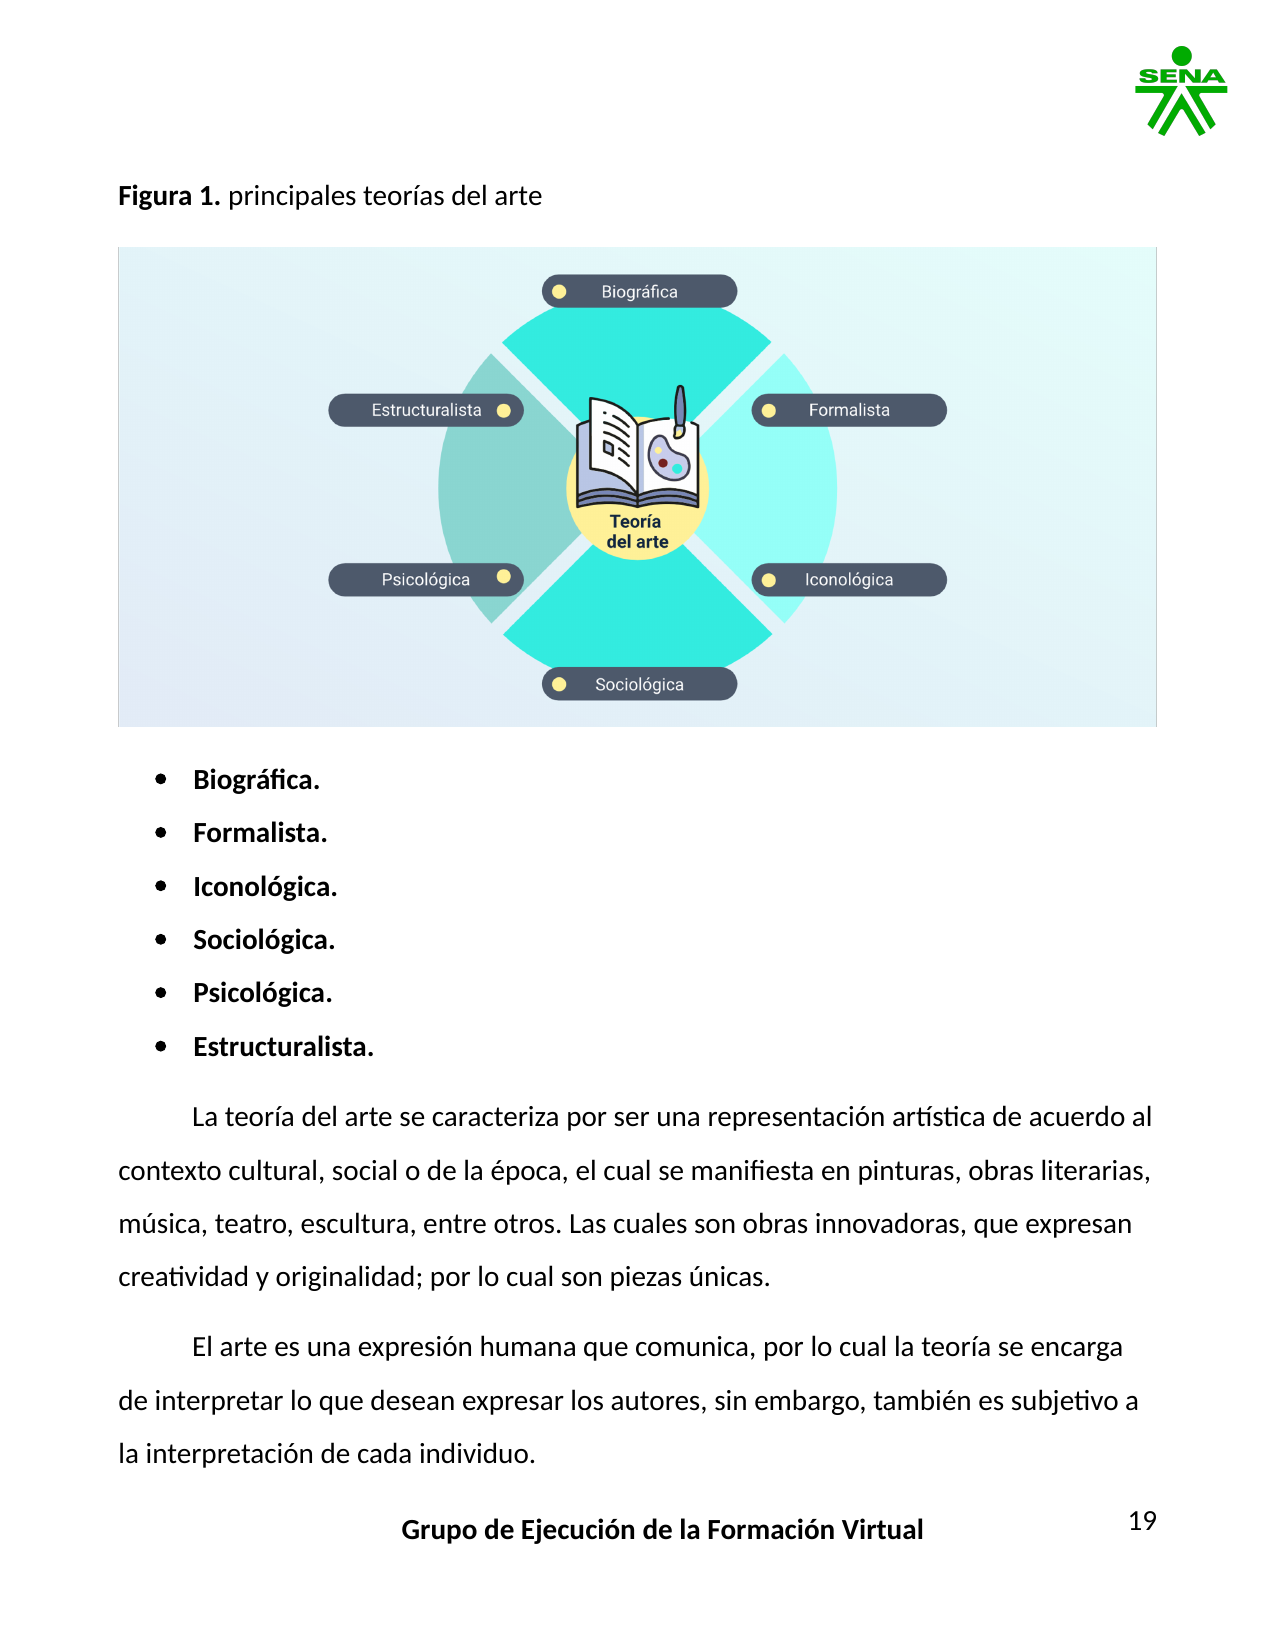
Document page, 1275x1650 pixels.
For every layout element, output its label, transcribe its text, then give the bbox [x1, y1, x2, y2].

list Biográfica. [156, 761, 1157, 796]
list Formalista. [156, 814, 1157, 850]
list Iconológica. [156, 868, 1157, 903]
text Figura 1. principales teorías del arte [118, 177, 1157, 213]
list Psicológica. [156, 974, 1157, 1010]
picture [118, 247, 1157, 727]
text La teoría del arte se caracteriza por ser una representación artística de acuerdo al contexto cultural, social o de la época, el cual se manifiesta en pinturas, obras literarias, música, teatro, escultura, entre otros. Las cuales son obras innovadoras, que expresan creatividad y originalidad; por lo cual son piezas únicas. [118, 1098, 1157, 1294]
picture [1135, 46, 1228, 136]
list Sociológica. [156, 921, 1157, 957]
list Estructuralista. [156, 1028, 1157, 1064]
